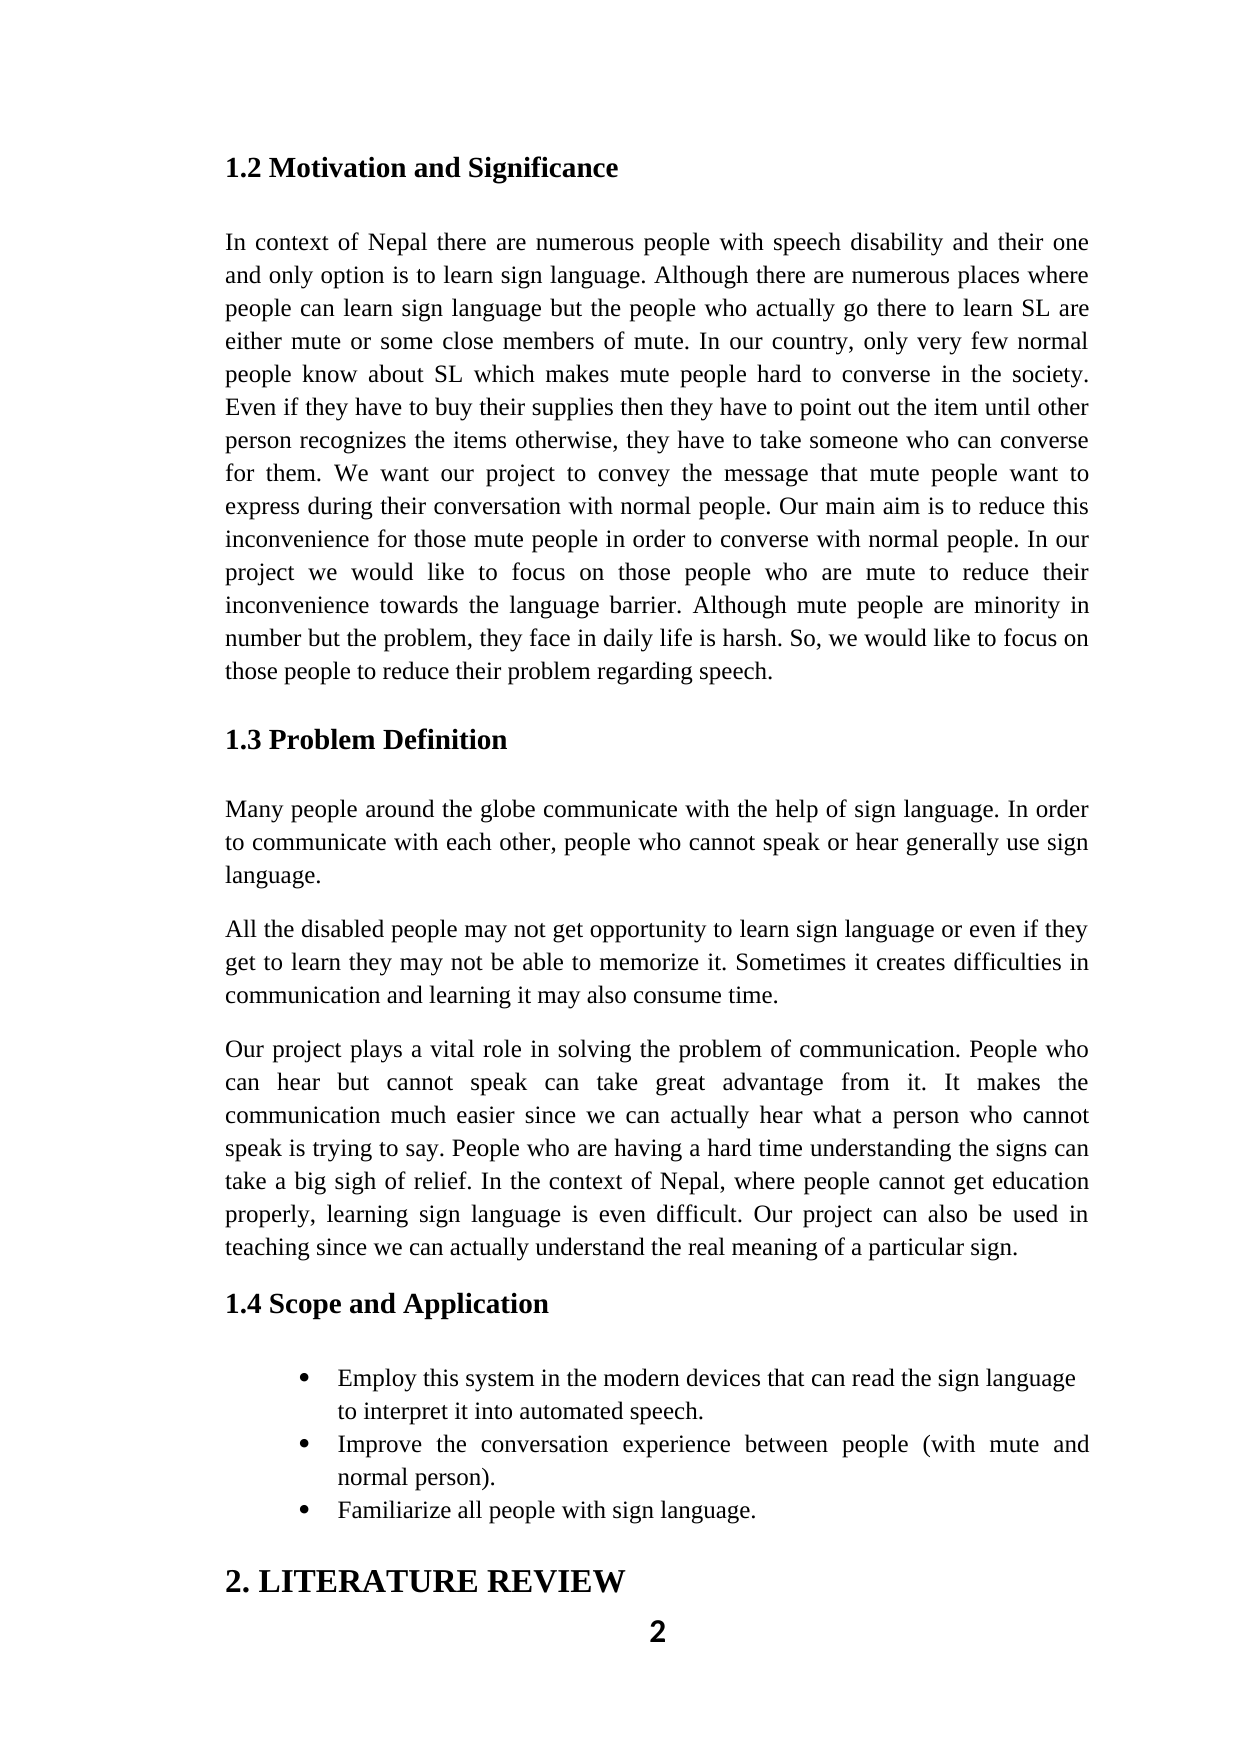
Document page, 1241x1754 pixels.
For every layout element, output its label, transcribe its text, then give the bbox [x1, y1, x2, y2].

text 1.4 Scope and Application [225, 1286, 1090, 1319]
text In context of Nepal there are numerous people with speech disability and their one and only option is to learn sign language. Although there are numerous places where people can learn sign language but the people who actually go there to learn SL are either mute or some close members of mute. In our country, only very few normal people know about SL which makes mute people hard to converse in the society. Even if they have to buy their supplies then they have to point out the item until other person recognizes the items otherwise, they have to take someone who can converse for them. We want our project to convey the message that mute people want to express during their conversation with normal people. Our main aim is to reduce this inconvenience for those mute people in order to converse with normal people. In our project we would like to focus on those people who are mute to reduce their inconvenience towards the language barrier. Although mute people are minority in number but the problem, they face in daily life is harsh. So, we would like to focus on those people to reduce their problem regarding speech. [225, 227, 1090, 685]
text 2. LITERATURE REVIEW [225, 1561, 1090, 1599]
text All the disabled people may not get opportunity to learn sign language or even if they get to learn they may not be able to memorize it. Sometimes it creates difficulties in communication and learning it may also consume time. [225, 914, 1090, 1009]
text 1.2 Motivation and Significance [225, 150, 1090, 183]
text Many people around the globe communicate with the help of sign language. In order to communicate with each other, people who cannot speak or hear generally use sign language. [225, 794, 1090, 889]
text 1.3 Problem Definition [225, 722, 1090, 756]
list Improve the conversation experience between people (with mute and normal person). [300, 1429, 1090, 1491]
text Our project plays a vital role in solving the problem of communication. People who can hear but cannot speak can take great advantage from it. It makes the communication much easier since we can actually hear what a person who cannot speak is trying to say. People who are having a hard time understanding the signs can take a big sigh of relief. In the context of Nepal, where people cannot get education properly, learning sign language is even difficult. Our project can also be used in teaching since we can actually understand the real meaning of a particular sign. [225, 1034, 1090, 1261]
list Employ this system in the modern devices that can read the sign language to interpret it into automated speech. [300, 1363, 1090, 1424]
list Familiarize all people with sign language. [300, 1495, 1090, 1524]
